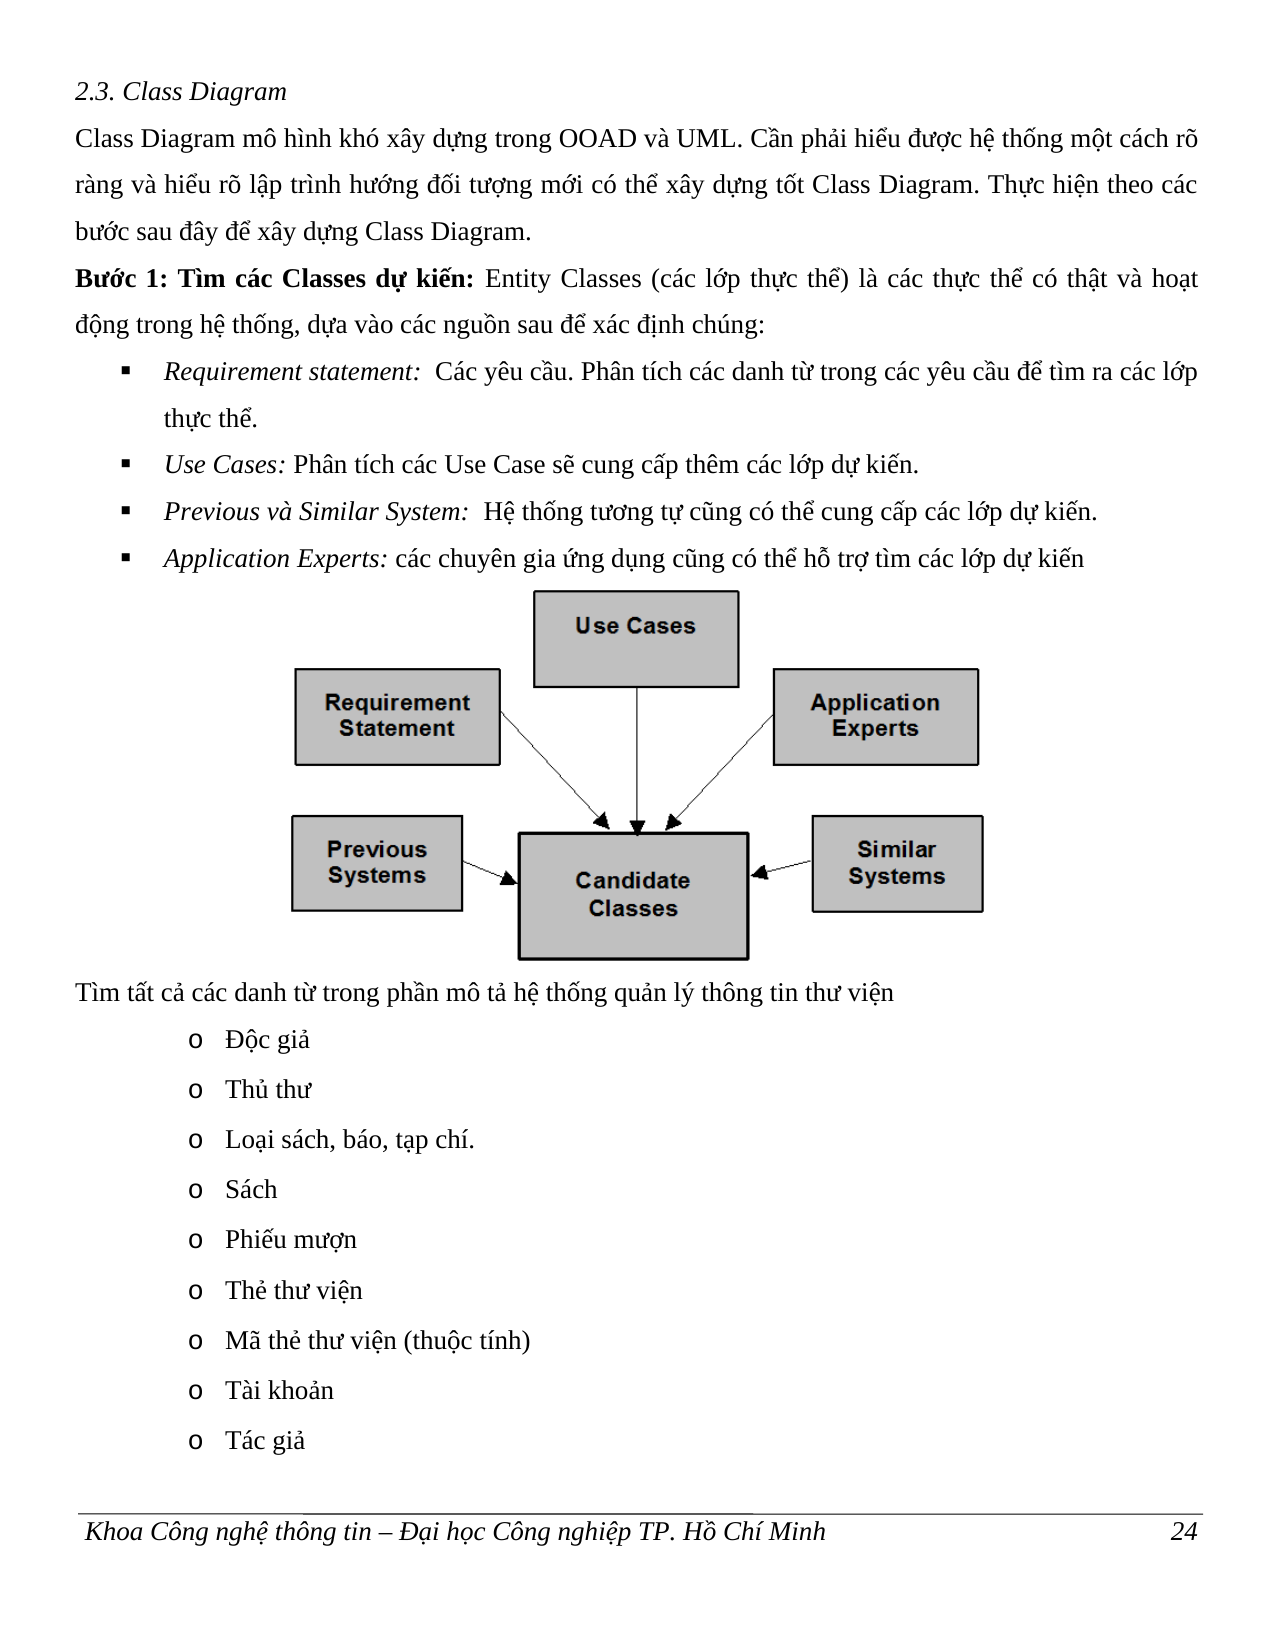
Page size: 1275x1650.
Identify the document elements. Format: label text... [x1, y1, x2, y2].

list Application Experts: các chuyên gia ứng dụng cũng có thể hỗ trợ tìm các lớp dự kiến [119, 542, 1200, 573]
text Class Diagram mô hình khó xây dựng trong OOAD và UML. Cần phải hiểu được hệ thống một cách rõ ràng và hiểu rõ lập trình hướng đối tượng mới có thể xây dựng tốt Class Diagram. Thực hiện theo các bước sau đây để xây dựng Class Diagram. [75, 122, 1200, 246]
list Độc giả [187, 1023, 1200, 1057]
list Use Cases: Phân tích các Use Case sẽ cung cấp thêm các lớp dự kiến. [119, 448, 1200, 480]
list Loại sách, báo, tạp chí. [187, 1123, 1200, 1157]
list Thẻ thư viện [187, 1274, 1200, 1307]
text 2.3. Class Diagram [75, 75, 1200, 106]
text Tìm tất cả các danh từ trong phần mô tả hệ thống quản lý thông tin thư viện [75, 977, 1200, 1008]
list Requirement statement: Các yêu cầu. Phân tích các danh từ trong các yêu cầu để tìm ra các lớp thực thể. [119, 355, 1200, 433]
picture [289, 589, 986, 963]
list Tác giả [187, 1424, 1200, 1457]
list Previous và Similar System: Hệ thống tương tự cũng có thể cung cấp các lớp dự kiến. [119, 495, 1200, 527]
text Bước 1: Tìm các Classes dự kiến: Entity Classes (các lớp thực thể) là các thực thể có thật và hoạt động trong hệ thống, dựa vào các nguồn sau để xác định chúng: [75, 262, 1200, 339]
list Tài khoản [187, 1374, 1200, 1407]
list Thủ thư [187, 1073, 1200, 1107]
list Phiếu mượn [187, 1224, 1200, 1257]
list Mã thẻ thư viện (thuộc tính) [187, 1324, 1200, 1357]
list Sách [187, 1173, 1200, 1207]
